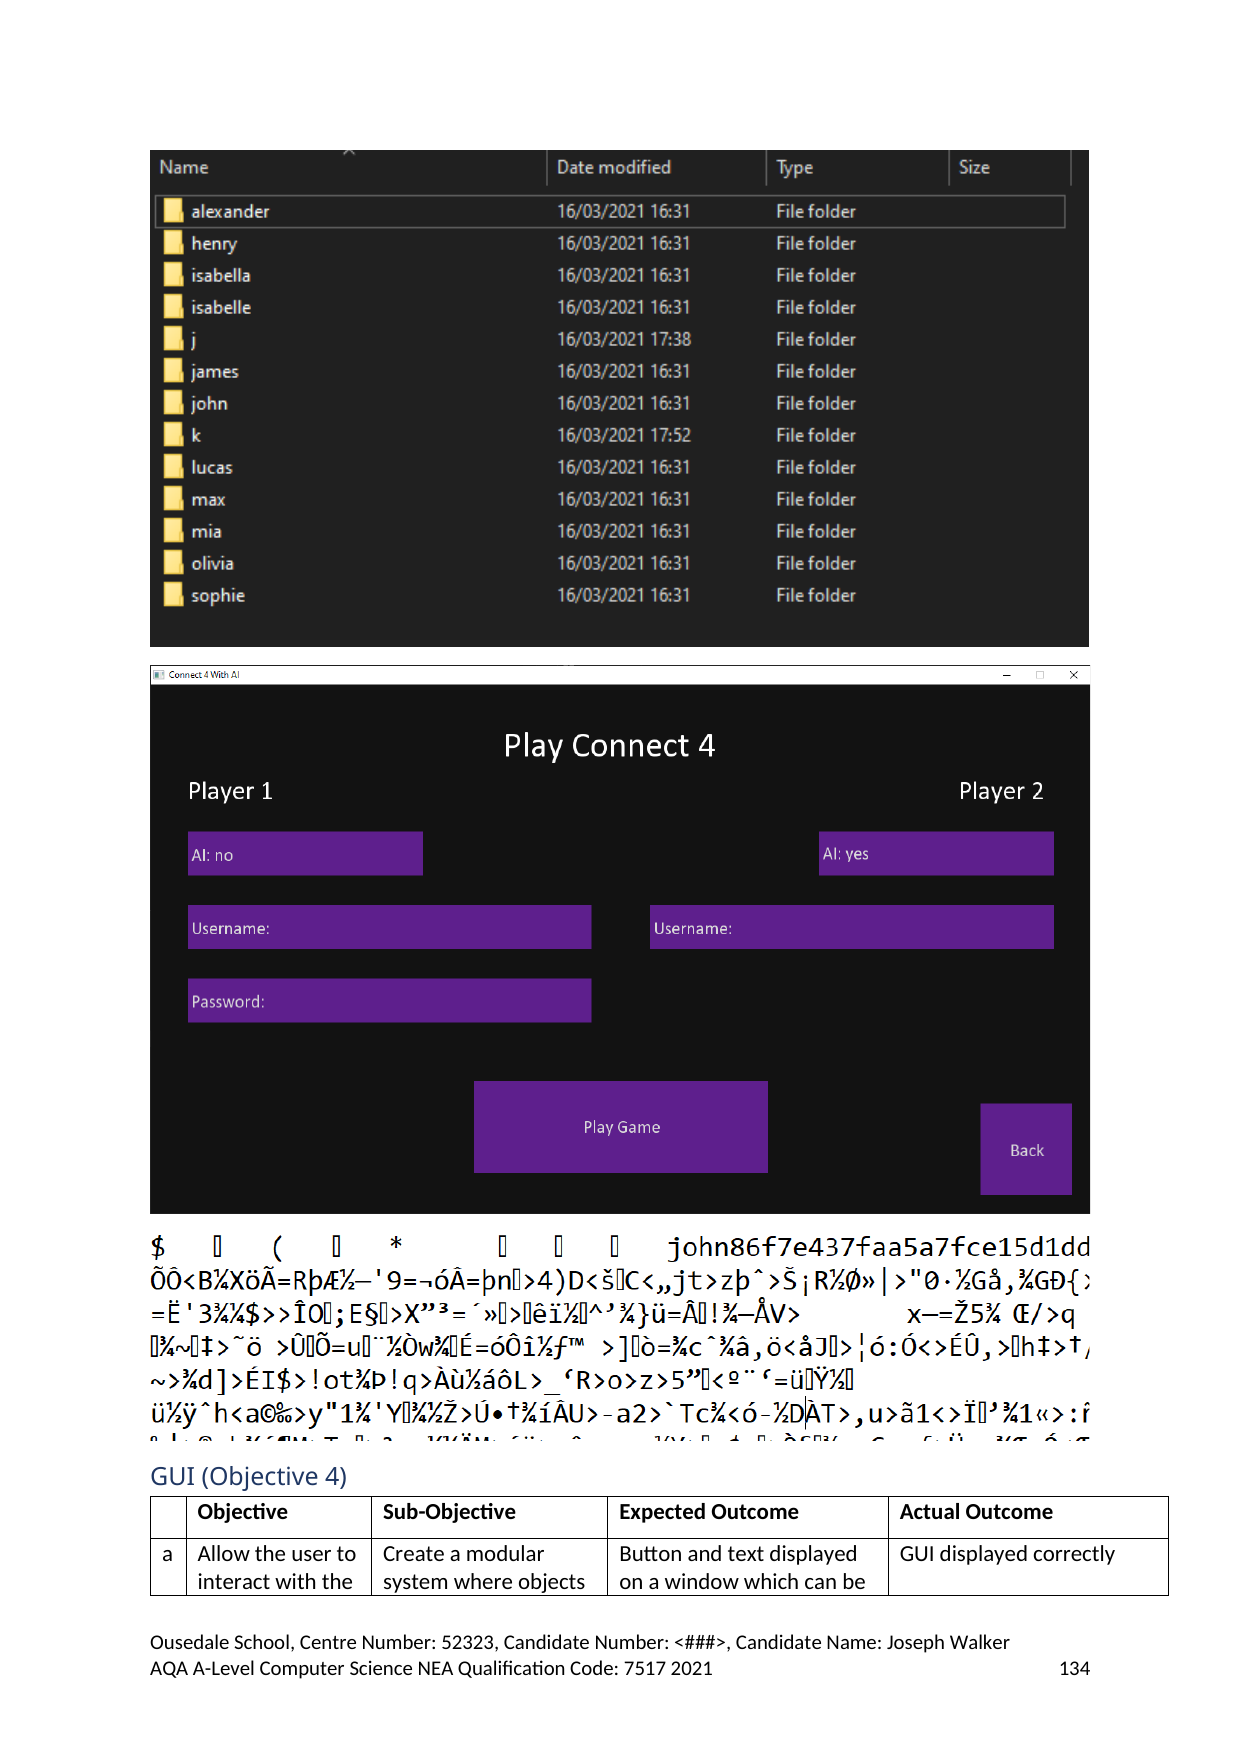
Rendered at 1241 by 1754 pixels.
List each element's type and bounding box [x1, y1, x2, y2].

picture [150, 1232, 1090, 1441]
picture [150, 665, 1091, 1214]
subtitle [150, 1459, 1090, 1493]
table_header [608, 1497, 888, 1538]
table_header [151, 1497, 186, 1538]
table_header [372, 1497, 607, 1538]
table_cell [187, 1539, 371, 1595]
picture [150, 150, 1089, 647]
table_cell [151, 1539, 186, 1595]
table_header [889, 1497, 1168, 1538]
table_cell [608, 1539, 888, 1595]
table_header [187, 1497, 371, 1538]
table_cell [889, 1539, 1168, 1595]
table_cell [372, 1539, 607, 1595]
